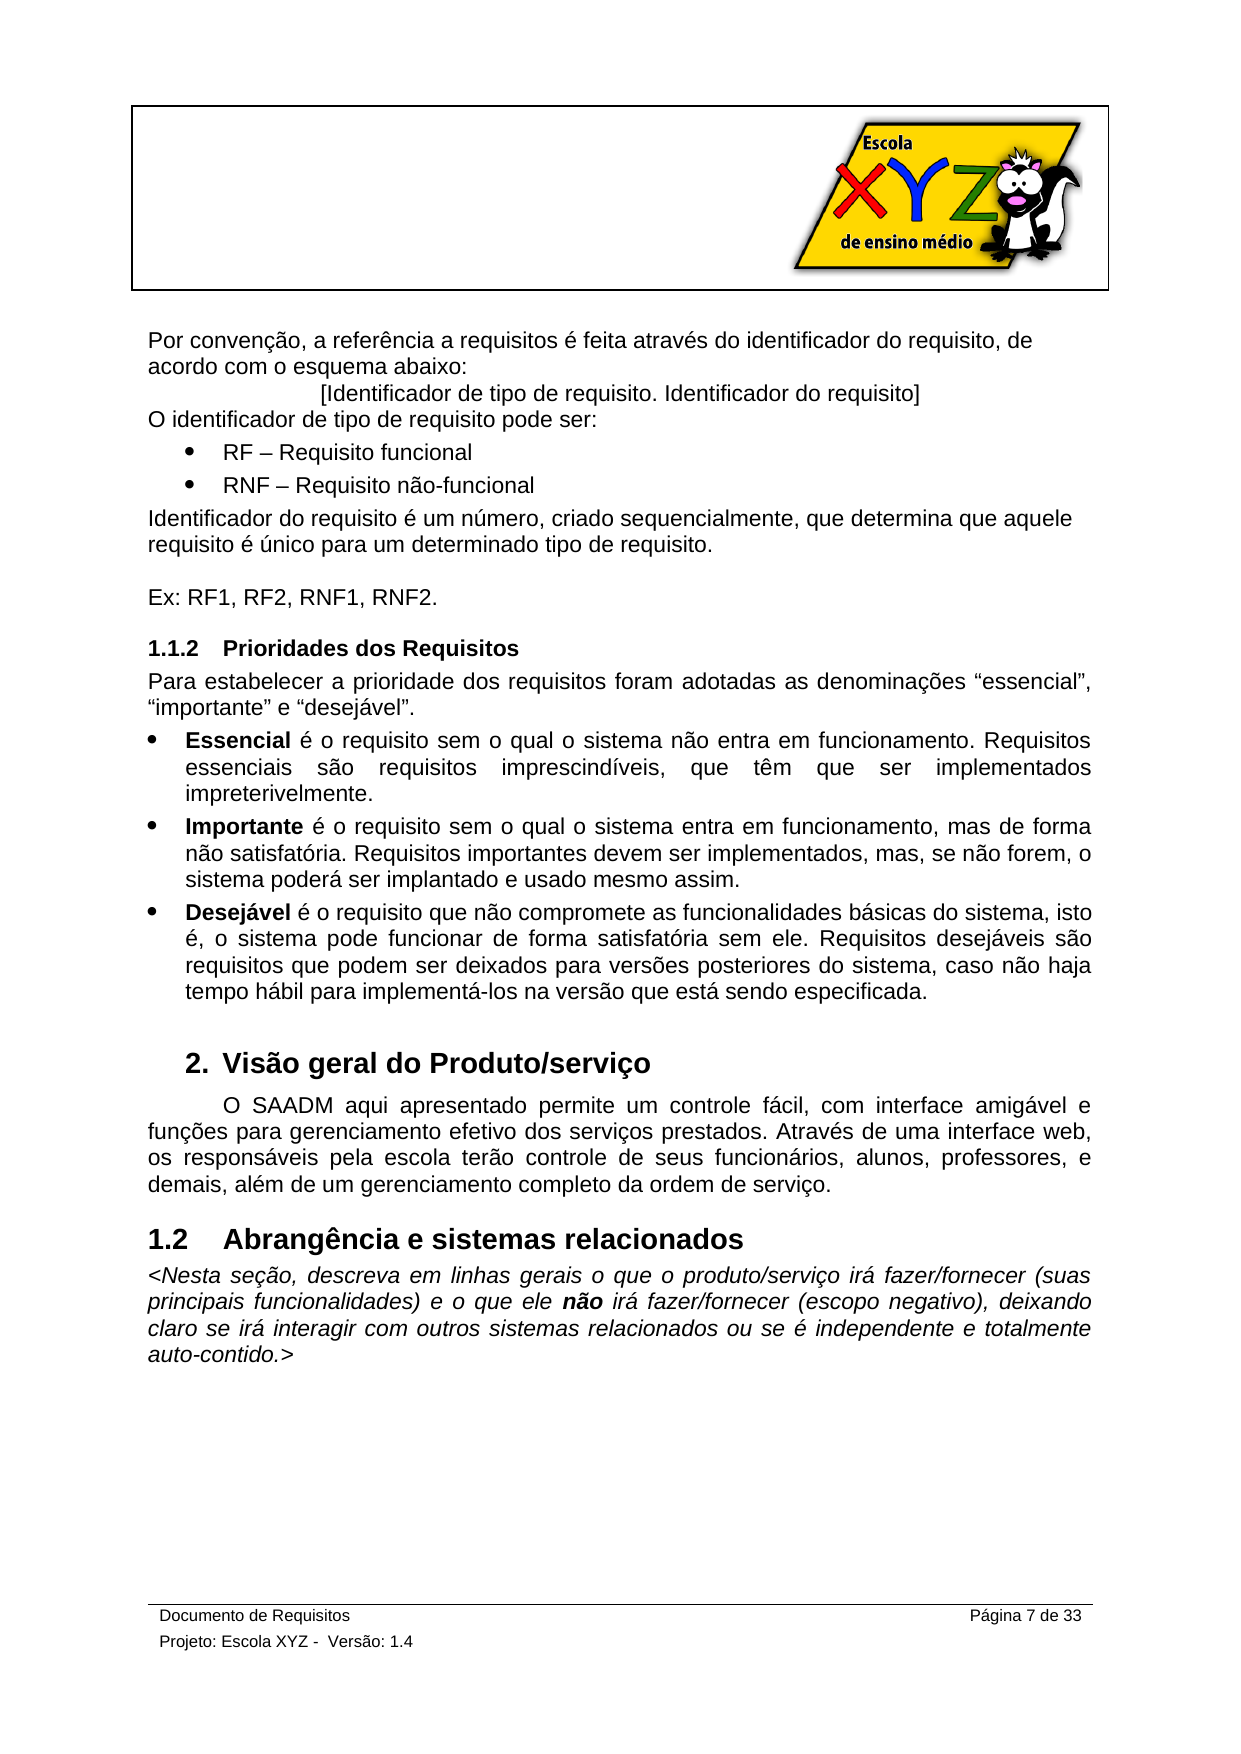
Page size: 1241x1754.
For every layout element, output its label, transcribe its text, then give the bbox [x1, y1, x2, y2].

list Prioridades dos Requisitos [148, 635, 1092, 662]
list RF – Requisito funcional [185, 438, 1092, 465]
text Ex: RF1, RF2, RNF1, RNF2. [148, 584, 1092, 610]
text Por convenção, a referência a requisitos é feita através do identificador do requisito, de acordo com o esquema abaixo: [148, 327, 1092, 379]
list Essencial é o requisito sem o qual o sistema não entra em funcionamento. Requisitos essenciais são requisitos imprescindíveis, que têm que ser implementados impreterivelmente. [148, 727, 1092, 806]
list RNF – Requisito não-funcional [185, 472, 1092, 498]
text O identificador de tipo de requisito pode ser: [148, 406, 1092, 432]
text Identificador do requisito é um número, criado sequencialmente, que determina que aquele requisito é único para um determinado tipo de requisito. [148, 505, 1092, 557]
list Desejável é o requisito que não compromete as funcionalidades básicas do sistema, isto é, o sistema pode funcionar de forma satisfatória sem ele. Requisitos desejáveis são requisitos que podem ser deixados para versões posteriores do sistema, caso não haja tempo hábil para implementá-los na versão que está sendo especificada. [148, 898, 1092, 1004]
text Visão geral do Produto/serviço [185, 1046, 1092, 1079]
text O SAADM aqui apresentado permite um controle fácil, com interface amigável e funções para gerenciamento efetivo dos serviços prestados. Através de uma interface web, os responsáveis pela escola terão controle de seus funcionários, alunos, professores, e demais, além de um gerenciamento completo da ordem de serviço. [148, 1092, 1092, 1197]
text Para estabelecer a prioridade dos requisitos foram adotadas as denominações “essencial”, “importante” e “desejável”. [148, 668, 1092, 721]
text <Nesta seção, descreva em linhas gerais o que o produto/serviço irá fazer/fornecer (suas principais funcionalidades) e o que ele não irá fazer/fornecer (escopo negativo), deixando claro se irá interagir com outros sistemas relacionados ou se é independente e totalmente auto-contido.> [148, 1262, 1092, 1367]
list Abrangência e sistemas relacionados [148, 1222, 1092, 1256]
text [Identificador de tipo de requisito. Identificador do requisito] [148, 379, 1092, 406]
picture [775, 113, 1098, 277]
list Importante é o requisito sem o qual o sistema entra em funcionamento, mas de forma não satisfatória. Requisitos importantes devem ser implementados, mas, se não forem, o sistema poderá ser implantado e usado mesmo assim. [148, 813, 1092, 892]
